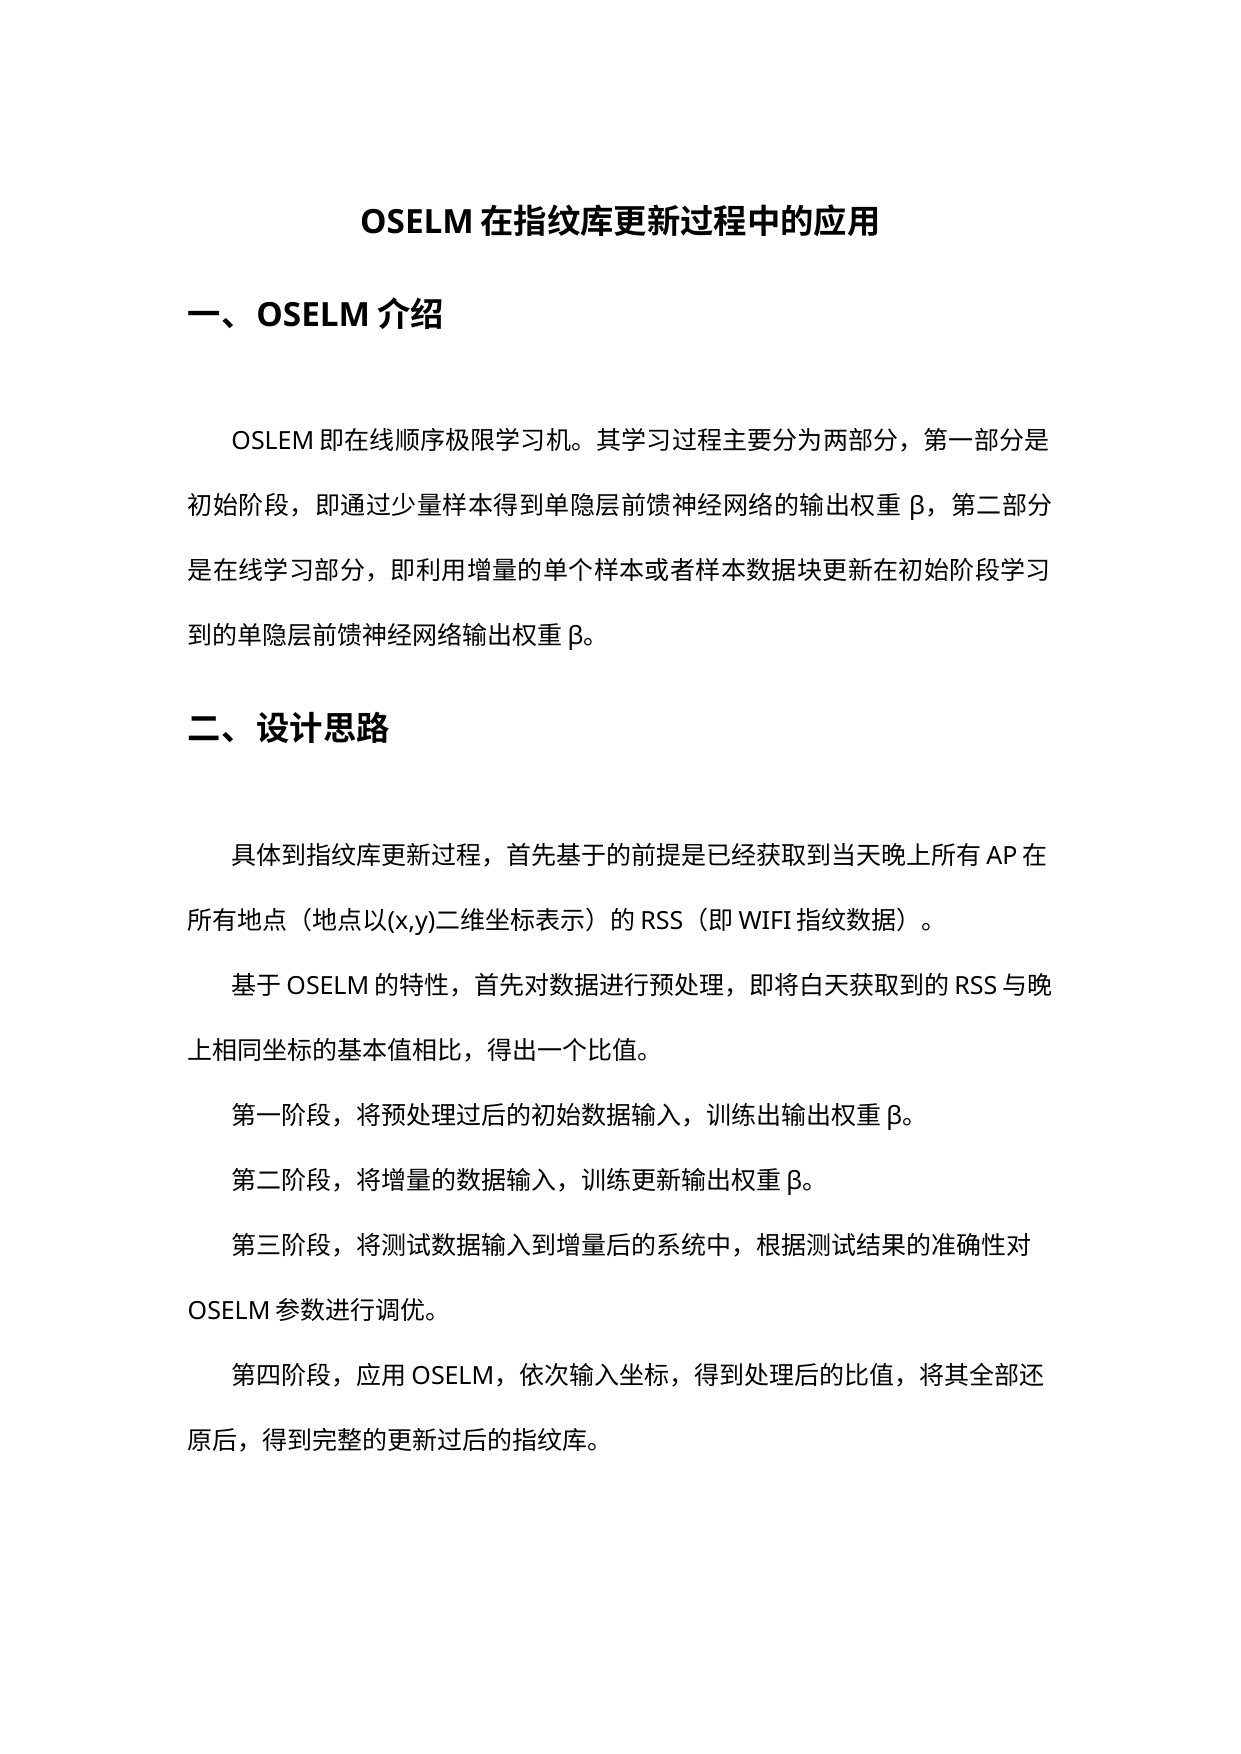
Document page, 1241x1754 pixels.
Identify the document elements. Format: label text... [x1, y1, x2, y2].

subtitle 设计思路 [187, 693, 1053, 758]
subtitle OSELM介绍 [187, 279, 1053, 344]
text 具体到指纹库更新过程，首先基于的前提是已经获取到当天晚上所有AP在所有地点（地点以(x,y)二维坐标表示）的RSS（即WIFI指纹数据）。 [187, 821, 1053, 951]
text OSLEM即在线顺序极限学习机。其学习过程主要分为两部分，第一部分是初始阶段，即通过少量样本得到单隐层前馈神经网络的输出权重β，第二部分是在线学习部分，即利用增量的单个样本或者样本数据块更新在初始阶段学习到的单隐层前馈神经网络输出权重β。 [187, 406, 1053, 666]
text 第三阶段，将测试数据输入到增量后的系统中，根据测试结果的准确性对OSELM参数进行调优。 [187, 1211, 1053, 1341]
text 基于OSELM的特性，首先对数据进行预处理，即将白天获取到的RSS与晚上相同坐标的基本值相比，得出一个比值。 [187, 951, 1053, 1081]
text 第一阶段，将预处理过后的初始数据输入，训练出输出权重β。 [187, 1081, 1053, 1146]
text 第四阶段，应用OSELM，依次输入坐标，得到处理后的比值，将其全部还原后，得到完整的更新过后的指纹库。 [187, 1341, 1053, 1471]
text 第二阶段，将增量的数据输入，训练更新输出权重β。 [187, 1146, 1053, 1211]
title OSELM在指纹库更新过程中的应用 [187, 187, 1053, 252]
